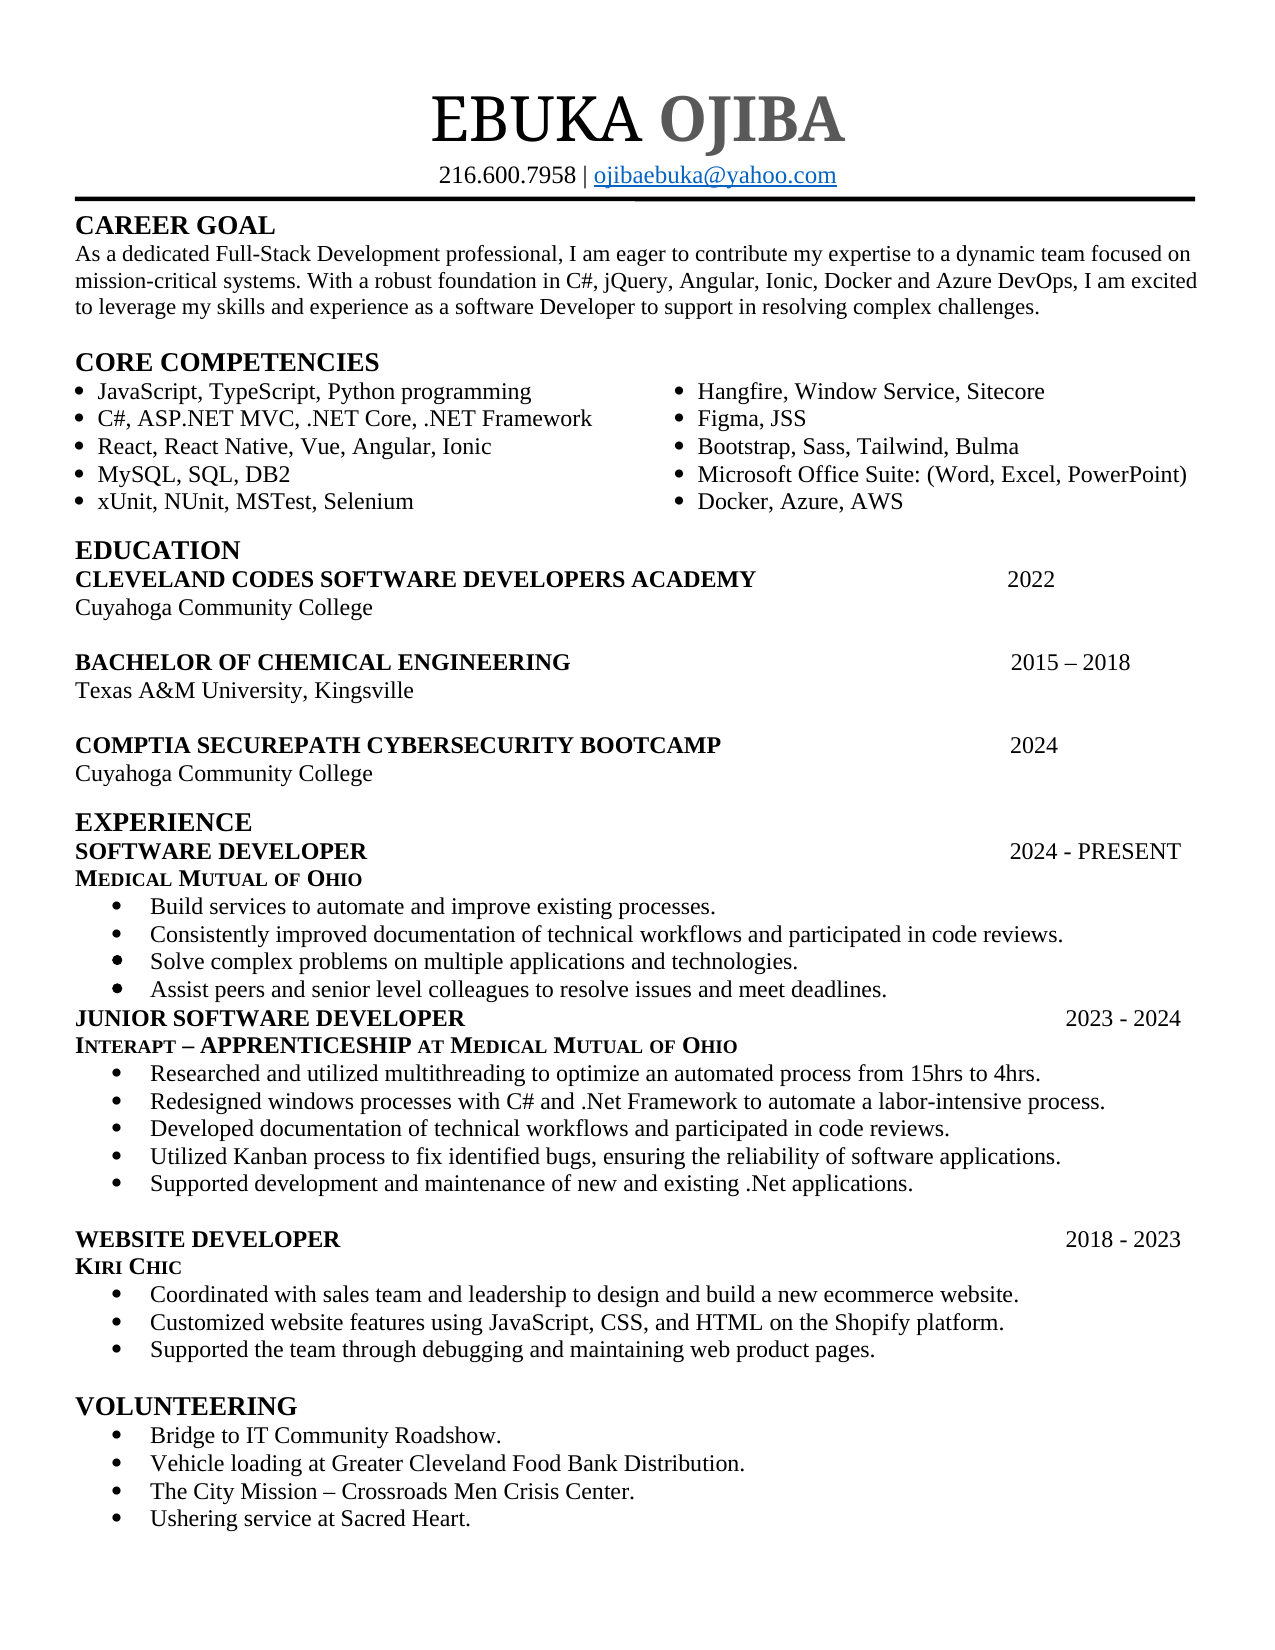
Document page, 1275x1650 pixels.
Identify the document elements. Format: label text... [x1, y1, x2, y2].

list React, React Native, Vue, Angular, Ionic [75, 432, 600, 460]
subtitle Kiri Chic [75, 1252, 1200, 1280]
list The City Mission – Crossroads Men Crisis Center. [112, 1477, 1200, 1504]
list JavaScript, TypeScript, Python programming [75, 377, 600, 404]
text COMPTIA SECUREPATH CYBERSECURITY BOOTCAMP 2024 [75, 731, 1200, 759]
list Solve complex problems on multiple applications and technologies. [112, 947, 1200, 976]
subtitle Cuyahoga Community College [75, 759, 1200, 786]
title Ebuka OJIBA [75, 75, 1200, 160]
text EXPERIENCE [75, 806, 1200, 837]
subtitle Texas A&M University, Kingsville [75, 676, 1200, 703]
list Hangfire, Window Service, Sitecore [675, 377, 1200, 404]
list Redesigned windows processes with C# and .Net Framework to automate a labor-intensive process. [112, 1087, 1200, 1114]
list MySQL, SQL, DB2 [75, 460, 600, 487]
list Assist peers and senior level colleagues to resolve issues and meet deadlines. [112, 976, 1200, 1004]
text EDUCATION [75, 534, 1200, 565]
subtitle software Developer 2024 - Present [75, 837, 1200, 864]
subtitle Cuyahoga Community College [75, 593, 1200, 620]
list Utilized Kanban process to fix identified bugs, ensuring the reliability of software applications. [112, 1142, 1200, 1169]
text 216.600.7958 | ojibaebuka@yahoo.com [75, 160, 1200, 189]
list Microsoft Office Suite: (Word, Excel, PowerPoint) [675, 460, 1200, 487]
text BACHELOR OF CHEMICAL ENGINEERING 2015 – 2018 [75, 648, 1200, 676]
list Developed documentation of technical workflows and participated in code reviews. [112, 1114, 1200, 1142]
text CLEVELAND CODES SOFTWARE DEVELOPERS ACADEMY 2022 [75, 565, 1200, 593]
list Docker, Azure, AWS [675, 487, 1200, 515]
list Consistently improved documentation of technical workflows and participated in code reviews. [112, 919, 1200, 947]
list Figma, JSS [675, 404, 1200, 432]
list Build services to automate and improve existing processes. [112, 892, 1200, 919]
subtitle Medical Mutual of Ohio [75, 864, 1200, 892]
list C#, ASP.NET MVC, .NET Core, .NET Framework [75, 404, 600, 432]
text CORE COMPETENCIES [75, 346, 1200, 377]
list Customized website features using JavaScript, CSS, and HTML on the Shopify platform. [112, 1307, 1200, 1335]
text VOLUNTEERING [75, 1390, 1200, 1421]
list Bridge to IT Community Roadshow. [112, 1421, 1200, 1449]
text As a dedicated Full-Stack Development professional, I am eager to contribute my expertise to a dynamic team focused on mission-critical systems. With a robust foundation in C#, jQuery, Angular, Ionic, Docker and Azure DevOps, I am excited to leverage my skills and experience as a software Developer to support in resolving complex challenges. [75, 240, 1200, 319]
list Researched and utilized multithreading to optimize an automated process from 15hrs to 4hrs. [112, 1059, 1200, 1087]
list Coordinated with sales team and leadership to design and build a new ecommerce website. [112, 1280, 1200, 1307]
list Supported the team through debugging and maintaining web product pages. [112, 1335, 1200, 1363]
list xUnit, NUnit, MSTest, Selenium [75, 487, 600, 515]
list Ushering service at Sacred Heart. [112, 1504, 1200, 1532]
list Vehicle loading at Greater Cleveland Food Bank Distribution. [112, 1449, 1200, 1477]
subtitle JunioR software Developer 2023 - 2024 [75, 1004, 1200, 1031]
text CAREER GOAL [75, 209, 1200, 240]
subtitle Website developer 2018 - 2023 [75, 1225, 1200, 1252]
list Bootstrap, Sass, Tailwind, Bulma [675, 432, 1200, 460]
list Supported development and maintenance of new and existing .Net applications. [112, 1169, 1200, 1197]
subtitle Interapt – APPRENTICESHIP at Medical Mutual of Ohio [75, 1031, 1200, 1059]
